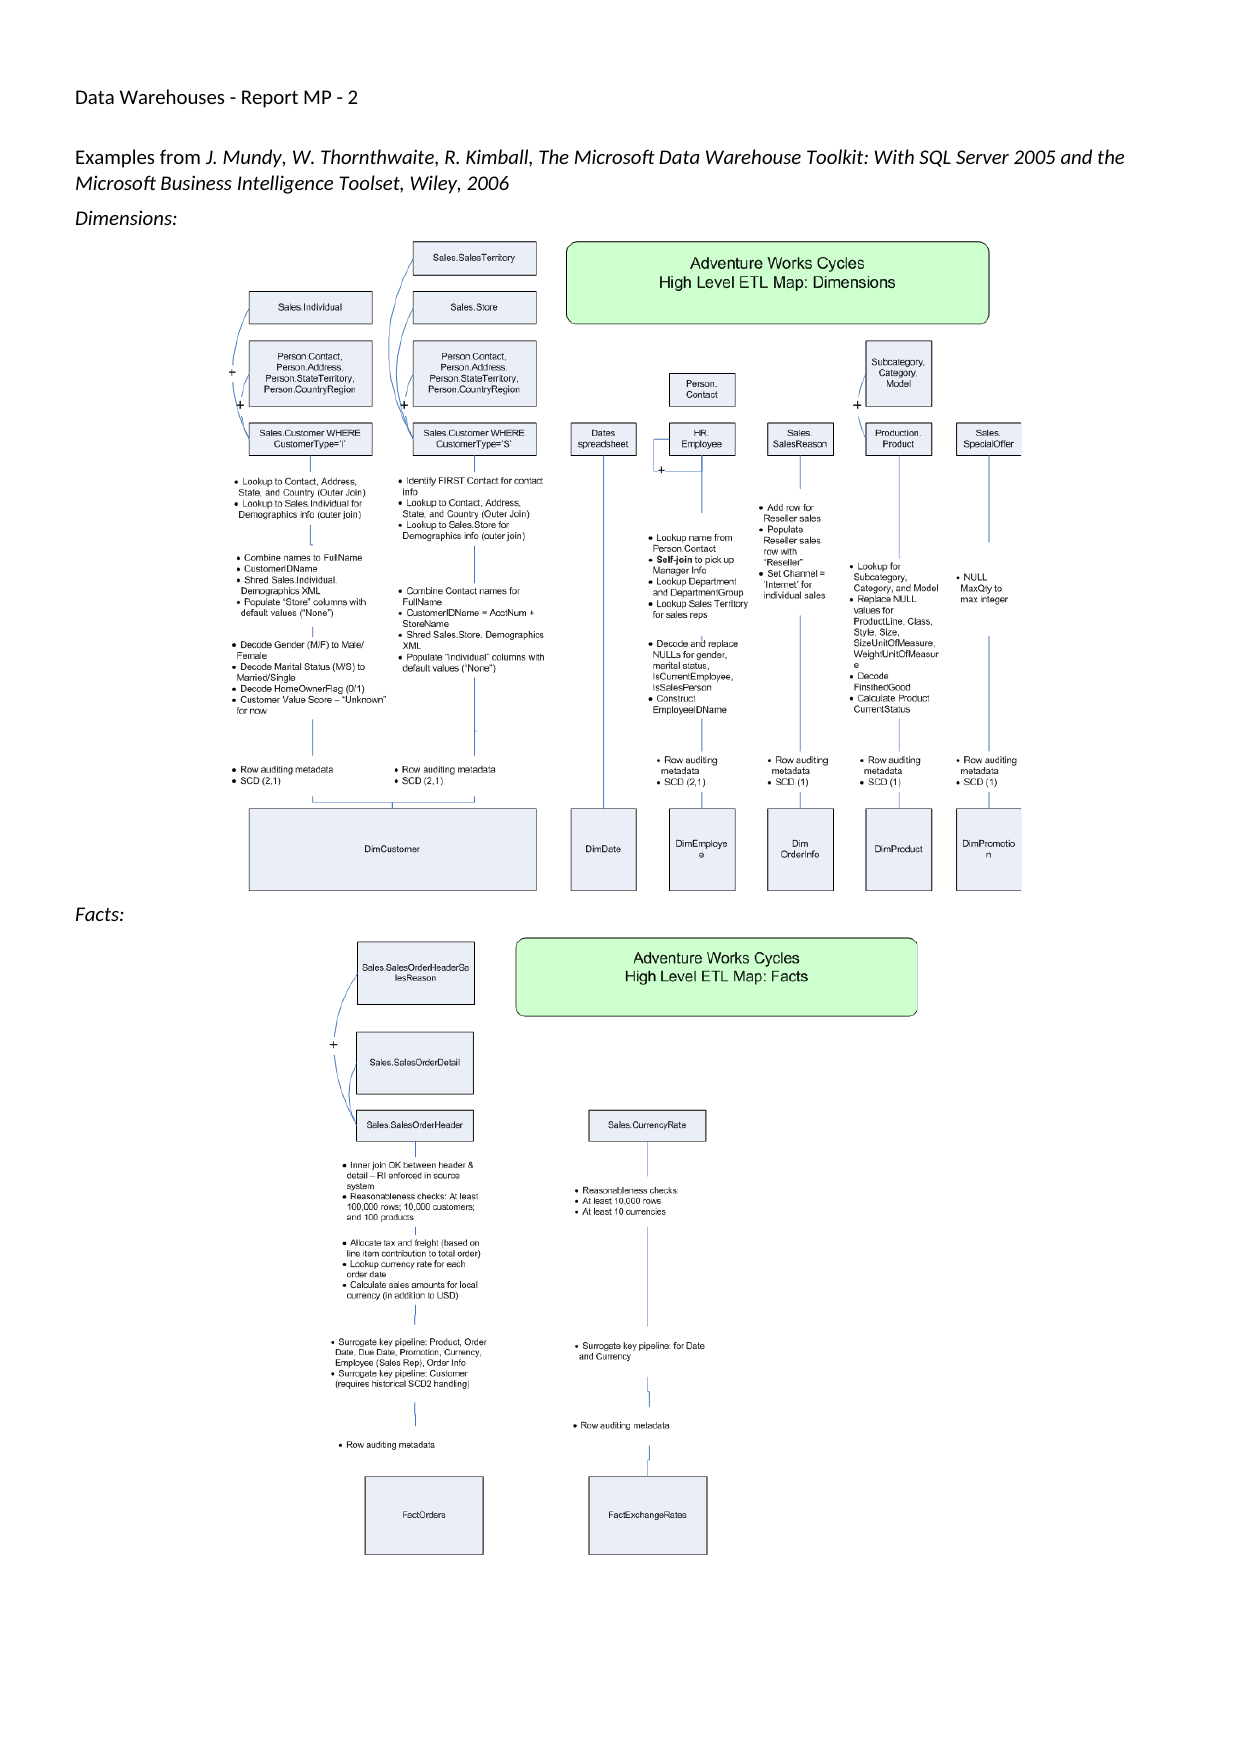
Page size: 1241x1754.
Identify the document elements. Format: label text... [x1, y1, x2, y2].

text Facts: [75, 901, 1165, 927]
picture [322, 937, 918, 1555]
text Dimensions: [75, 206, 1165, 231]
text Examples from J. Mundy, W. Thornthwaite, R. Kimball, The Microsoft Data Warehouse Toolkit: With SQL Server 2005 and the Microsoft Business Intelligence Toolset, Wiley, 2006 [75, 144, 1165, 195]
picture [218, 241, 1022, 891]
